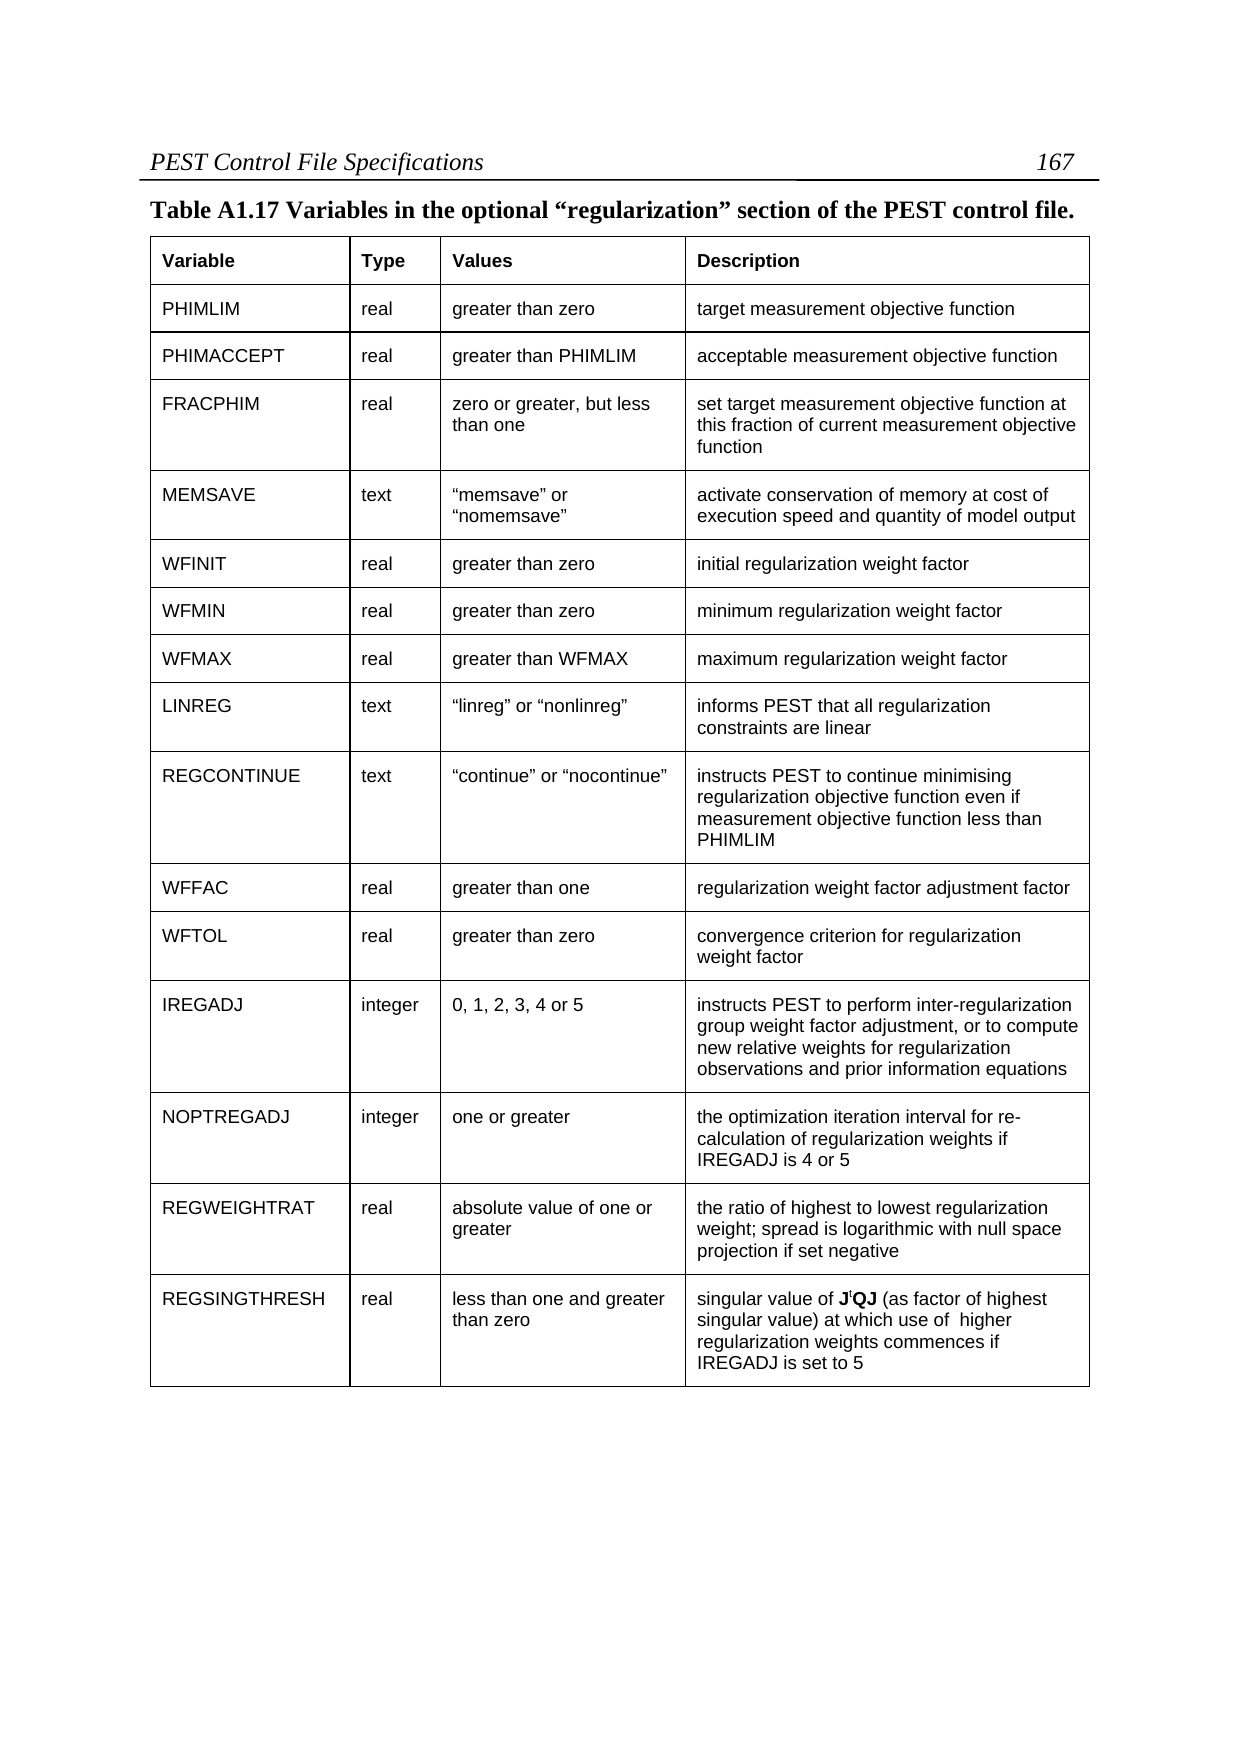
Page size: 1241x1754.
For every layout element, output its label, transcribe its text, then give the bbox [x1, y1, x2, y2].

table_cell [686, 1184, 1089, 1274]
text Table A1.17 Variables in the optional “regularization” section of the PEST control file. [150, 195, 1090, 224]
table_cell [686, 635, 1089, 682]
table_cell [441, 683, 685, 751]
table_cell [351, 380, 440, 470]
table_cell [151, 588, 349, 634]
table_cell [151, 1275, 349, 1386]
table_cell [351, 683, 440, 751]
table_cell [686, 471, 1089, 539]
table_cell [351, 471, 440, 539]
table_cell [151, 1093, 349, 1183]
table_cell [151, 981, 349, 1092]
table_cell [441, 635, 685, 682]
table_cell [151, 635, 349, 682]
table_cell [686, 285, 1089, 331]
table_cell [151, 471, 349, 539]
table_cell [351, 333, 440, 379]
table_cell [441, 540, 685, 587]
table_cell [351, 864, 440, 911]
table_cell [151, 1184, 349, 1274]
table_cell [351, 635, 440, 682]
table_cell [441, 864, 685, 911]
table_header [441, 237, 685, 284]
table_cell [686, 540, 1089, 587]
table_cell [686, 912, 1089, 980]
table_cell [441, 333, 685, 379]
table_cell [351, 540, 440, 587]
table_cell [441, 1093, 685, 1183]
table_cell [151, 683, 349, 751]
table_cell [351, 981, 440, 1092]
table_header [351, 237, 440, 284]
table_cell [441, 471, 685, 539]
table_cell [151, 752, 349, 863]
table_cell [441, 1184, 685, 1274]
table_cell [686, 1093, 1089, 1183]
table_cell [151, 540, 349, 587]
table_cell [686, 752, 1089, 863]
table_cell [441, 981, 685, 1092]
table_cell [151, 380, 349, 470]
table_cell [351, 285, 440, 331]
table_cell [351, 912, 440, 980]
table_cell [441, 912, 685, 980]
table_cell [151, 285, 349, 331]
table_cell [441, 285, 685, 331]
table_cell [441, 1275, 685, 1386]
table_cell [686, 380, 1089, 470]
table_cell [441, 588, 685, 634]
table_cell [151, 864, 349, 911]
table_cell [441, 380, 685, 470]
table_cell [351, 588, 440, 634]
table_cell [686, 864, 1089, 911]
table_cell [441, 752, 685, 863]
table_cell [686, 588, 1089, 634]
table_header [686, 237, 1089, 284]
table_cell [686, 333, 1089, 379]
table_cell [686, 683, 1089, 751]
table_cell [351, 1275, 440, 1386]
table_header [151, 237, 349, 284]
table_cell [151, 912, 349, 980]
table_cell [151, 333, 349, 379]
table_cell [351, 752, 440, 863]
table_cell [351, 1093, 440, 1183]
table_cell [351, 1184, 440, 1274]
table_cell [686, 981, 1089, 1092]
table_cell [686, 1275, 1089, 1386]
